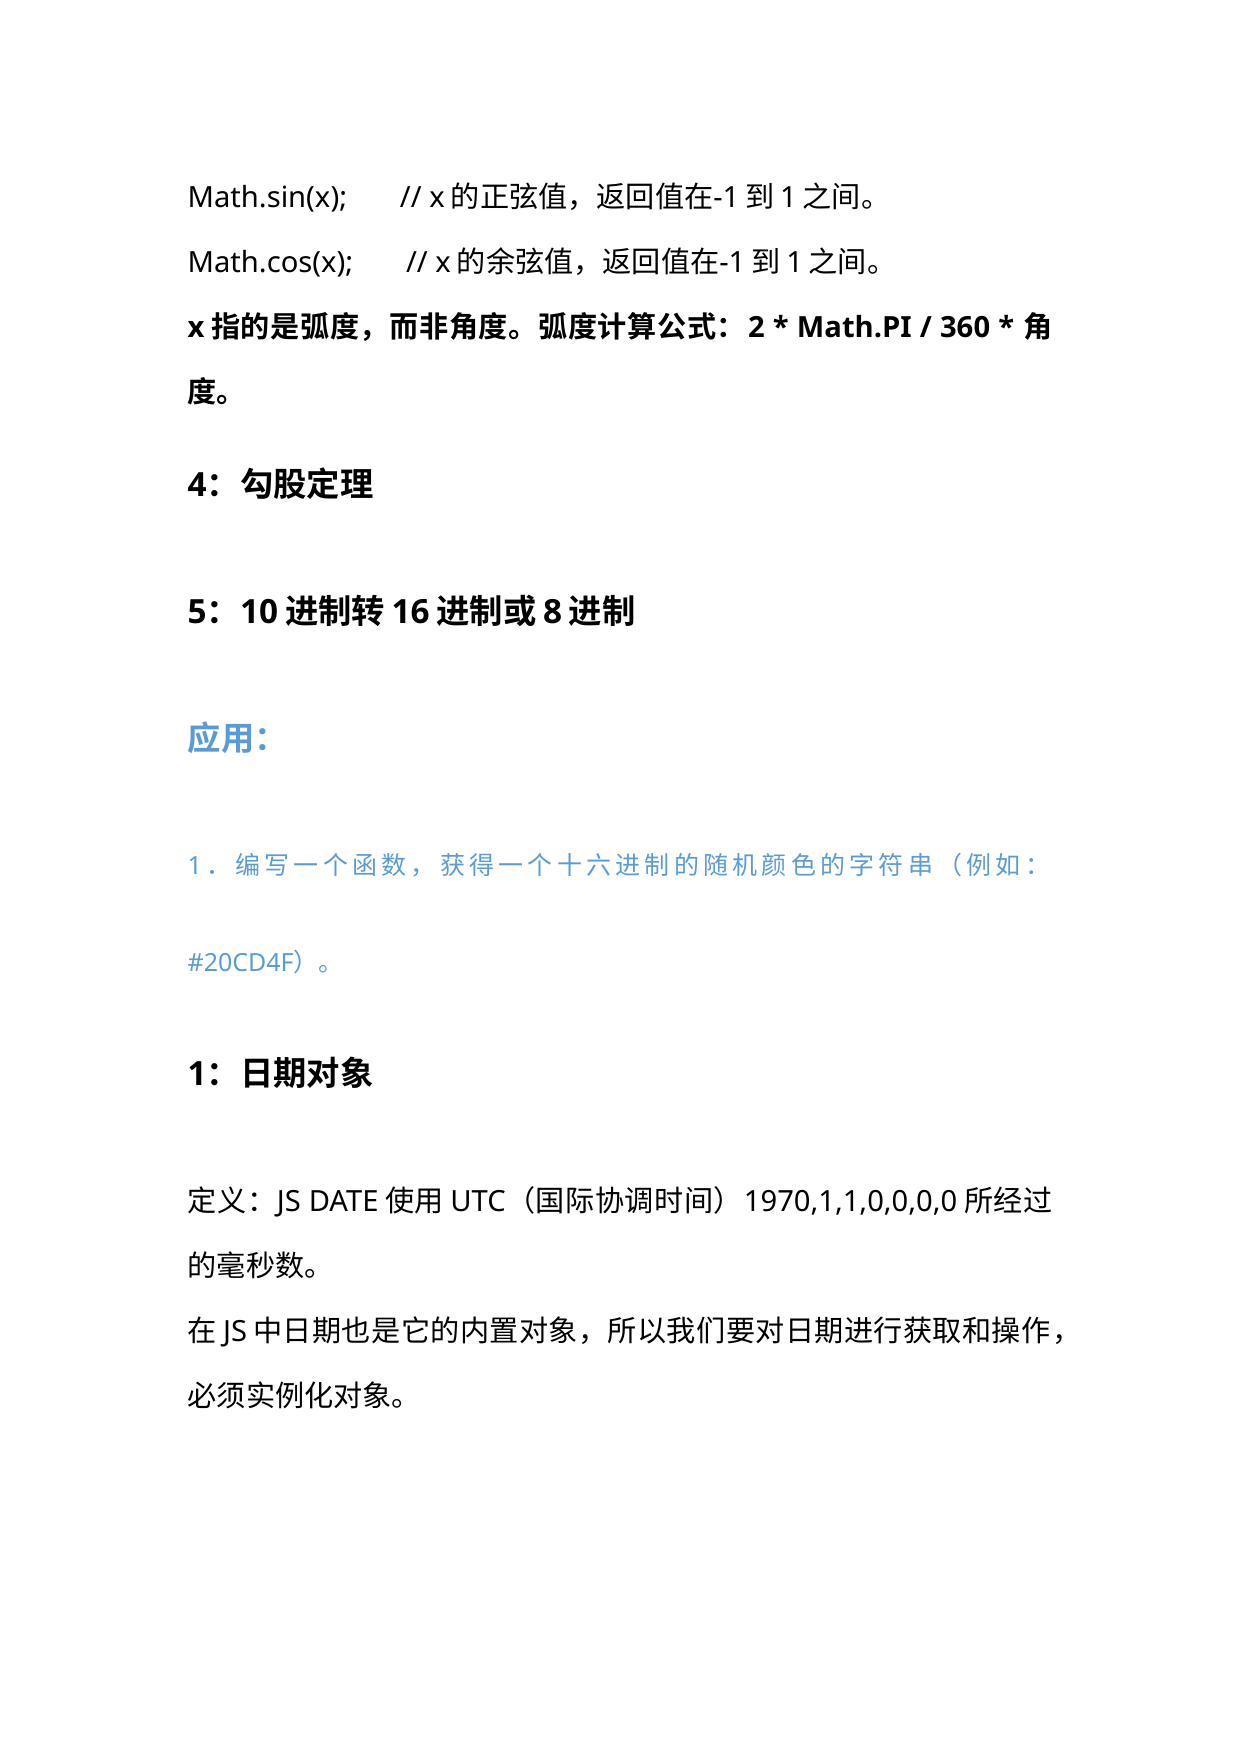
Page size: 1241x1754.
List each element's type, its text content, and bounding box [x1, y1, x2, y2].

text Math.cos(x); // x的余弦值，返回值在-1到1之间。 [187, 227, 1053, 292]
text Math.sin(x); // x的正弦值，返回值在-1到1之间。 [187, 162, 1053, 227]
subtitle 1：日期对象 [187, 1039, 1053, 1104]
subtitle 5：10进制转16进制或8进制 [187, 576, 1053, 641]
subtitle 应用： [187, 704, 1053, 769]
text 在JS中日期也是它的内置对象，所以我们要对日期进行获取和操作，必须实例化对象。 [187, 1296, 1053, 1426]
text x指的是弧度，而非角度。弧度计算公式：2 * Math.PI / 360 * 角度。 [187, 292, 1053, 422]
text 定义：JS DATE使用UTC（国际协调时间）1970,1,1,0,0,0,0所经过的毫秒数。 [187, 1166, 1053, 1296]
subtitle 4：勾股定理 [187, 449, 1053, 514]
text 1．编写一个函数，获得一个十六进制的随机颜色的字符串（例如：#20CD4F）。 [187, 831, 1053, 993]
